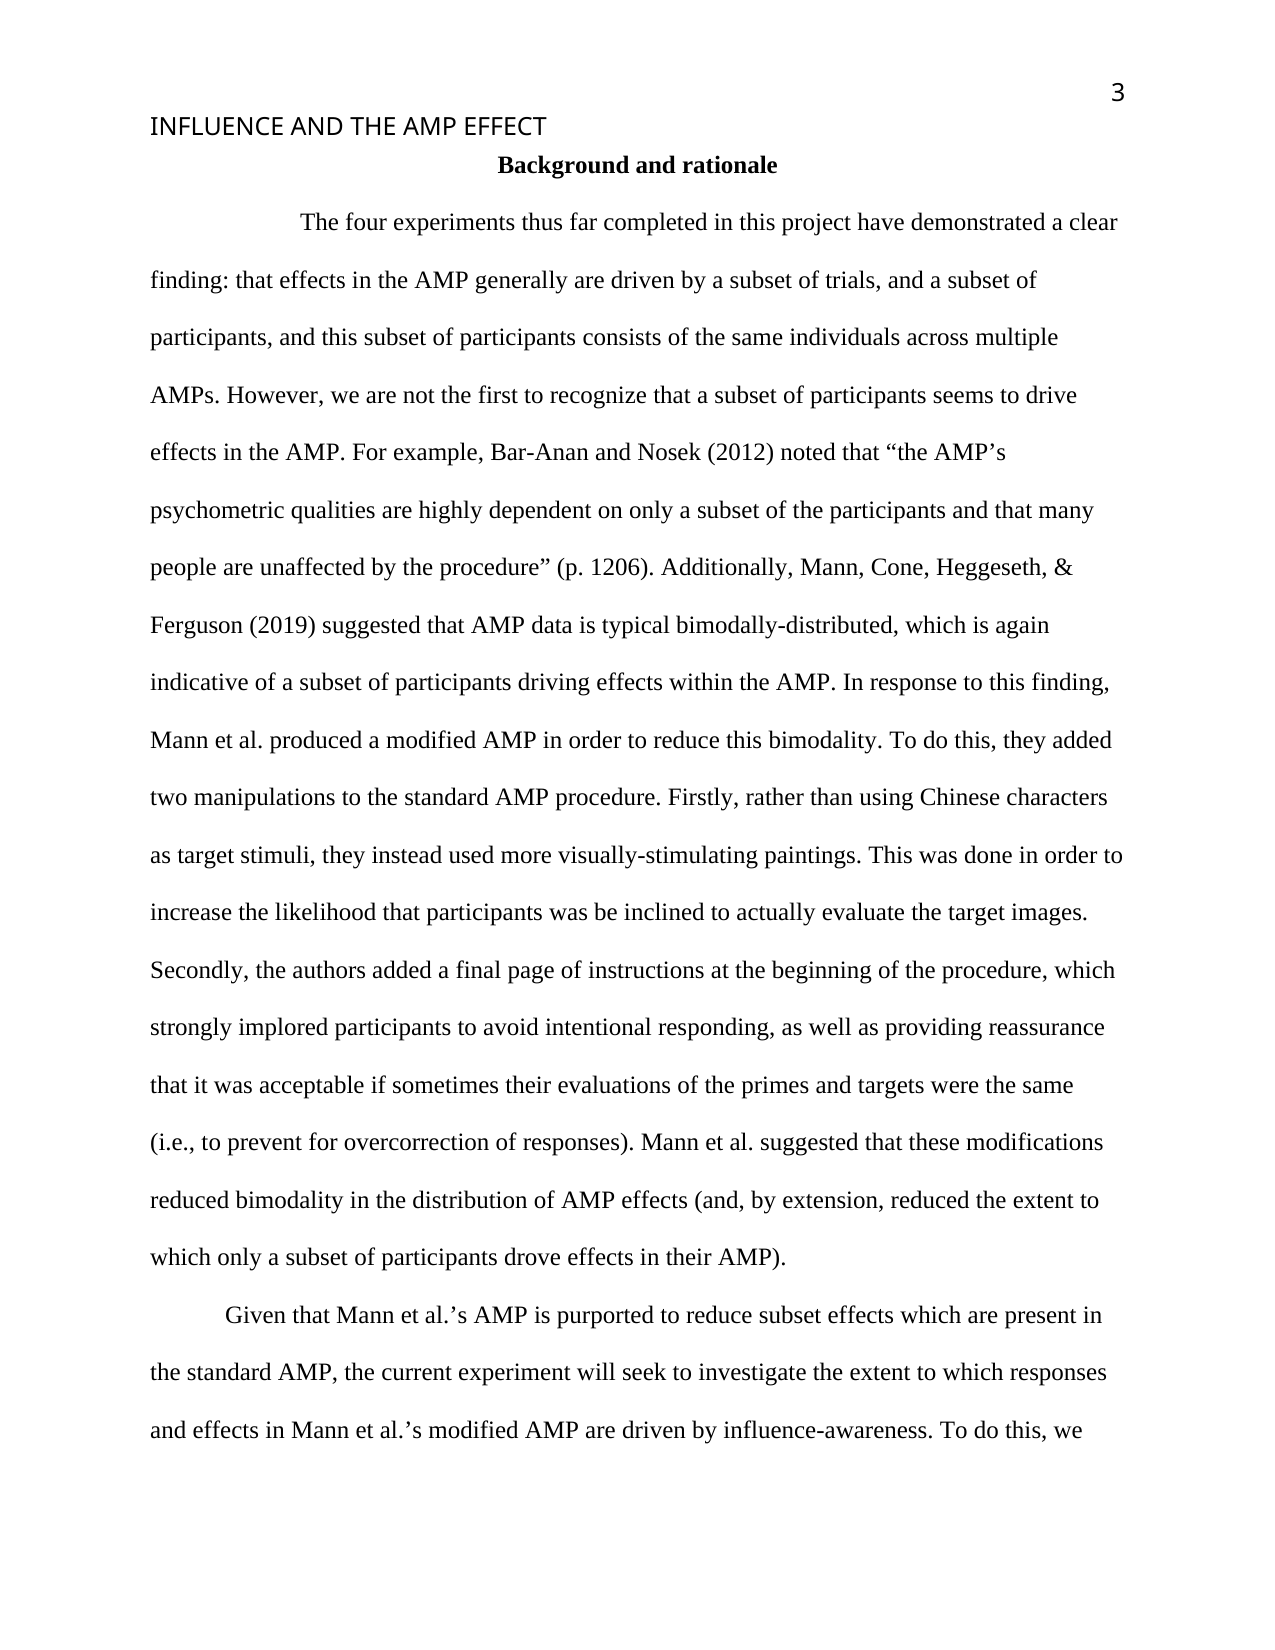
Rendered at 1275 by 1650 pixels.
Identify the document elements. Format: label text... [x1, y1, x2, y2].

text Background and rationale [150, 150, 1125, 179]
text The four experiments thus far completed in this project have demonstrated a clear finding: that effects in the AMP generally are driven by a subset of trials, and a subset of participants, and this subset of participants consists of the same individuals across multiple AMPs. However, we are not the first to recognize that a subset of participants seems to drive effects in the AMP. For example, Bar-Anan and Nosek (2012) noted that “the AMP’s psychometric qualities are highly dependent on only a subset of the participants and that many people are unaffected by the procedure” (p. 1206). Additionally, Mann, Cone, Heggeseth, & Ferguson (2019) suggested that AMP data is typical bimodally-distributed, which is again indicative of a subset of participants driving effects within the AMP. In response to this finding, Mann et al. produced a modified AMP in order to reduce this bimodality. To do this, they added two manipulations to the standard AMP procedure. Firstly, rather than using Chinese characters as target stimuli, they instead used more visually-stimulating paintings. This was done in order to increase the likelihood that participants was be inclined to actually evaluate the target images. Secondly, the authors added a final page of instructions at the beginning of the procedure, which strongly implored participants to avoid intentional responding, as well as providing reassurance that it was acceptable if sometimes their evaluations of the primes and targets were the same (i.e., to prevent for overcorrection of responses). Mann et al. suggested that these modifications reduced bimodality in the distribution of AMP effects (and, by extension, reduced the extent to which only a subset of participants drove effects in their AMP). [150, 207, 1125, 1271]
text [150, 1300, 1125, 1444]
